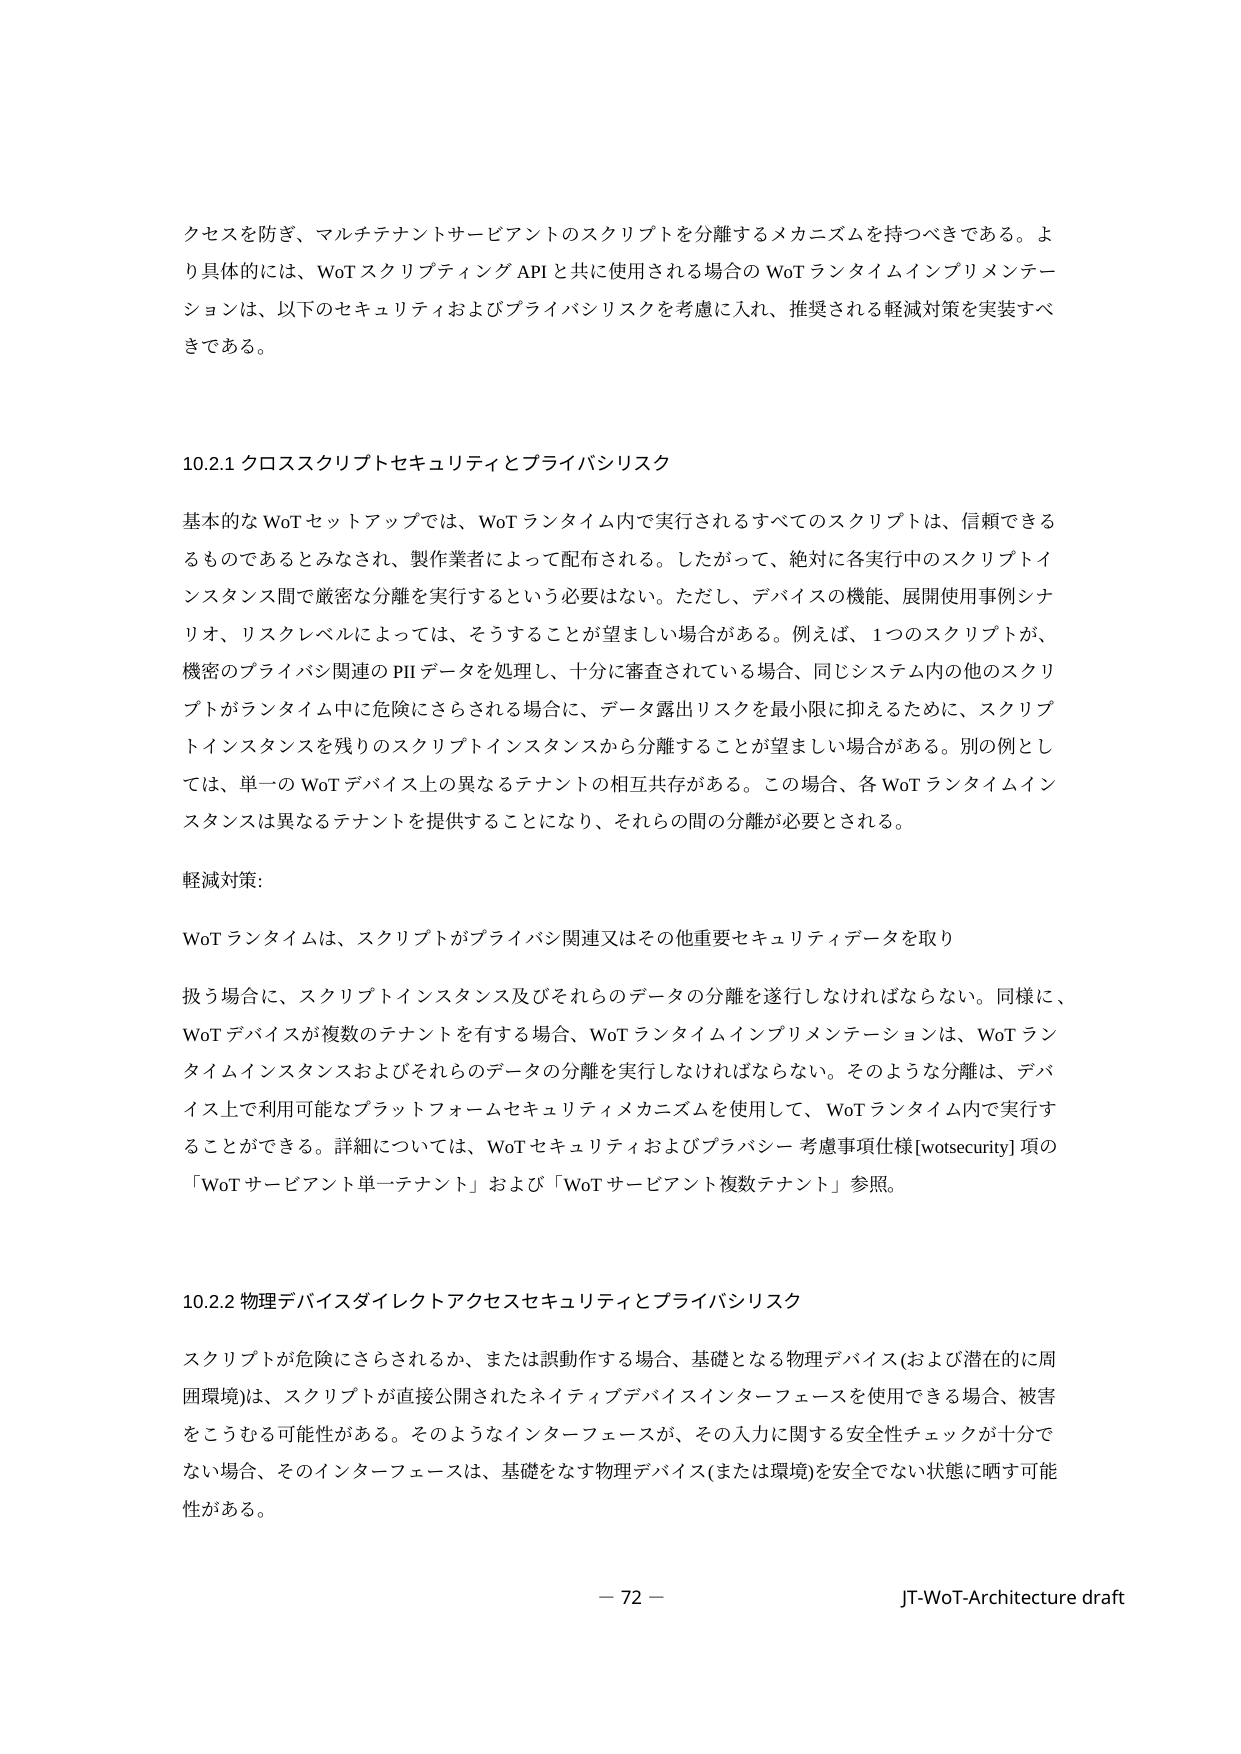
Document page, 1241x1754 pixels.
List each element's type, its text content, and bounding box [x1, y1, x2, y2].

text 基本的なWoTセットアップでは、WoTランタイム内で実行されるすべてのスクリプトは、信頼できるるものであるとみなされ、製作業者によって配布される。したがって、絶対に各実行中のスクリプトインスタンス間で厳密な分離を実行するという必要はない。ただし、デバイスの機能、展開使用事例シナリオ、リスクレベルによっては、そうすることが望ましい場合がある。例えば、1つのスクリプトが、機密のプライバシ関連のPIIデータを処理し、十分に審査されている場合、同じシステム内の他のスクリプトがランタイム中に危険にさらされる場合に、データ露出リスクを最小限に抑えるために、スクリプトインスタンスを残りのスクリプトインスタンスから分離することが望ましい場合がある。別の例としては、単一のWoTデバイス上の異なるテナントの相互共存がある。この場合、各WoTランタイムインスタンスは異なるテナントを提供することになり、それらの間の分離が必要とされる。 [182, 502, 1058, 839]
text WoTランタイムは、スクリプトがプライバシ関連又はその他重要セキュリティデータを取り [182, 919, 1058, 956]
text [182, 214, 1058, 364]
text 扱う場合に、スクリプトインスタンス及びそれらのデータの分離を遂行しなければならない。同様に、WoTデバイスが複数のテナントを有する場合、WoTランタイムインプリメンテーションは、WoTランタイムインスタンスおよびそれらのデータの分離を実行しなければならない。そのような分離は、デバイス上で利用可能なプラットフォームセキュリティメカニズムを使用して、WoTランタイム内で実行することができる。詳細については、WoTセキュリティおよびプラバシー 考慮事項仕様[wotsecurity] 項の「WoT サービアント単一テナント」および「WoT サービアント複数テナント」参照。 [182, 977, 1058, 1202]
text 軽減対策: [182, 860, 1058, 898]
text スクリプトが危険にさらされるか、または誤動作する場合、基礎となる物理デバイス(および潜在的に周囲環境)は、スクリプトが直接公開されたネイティブデバイスインターフェースを使用できる場合、被害をこうむる可能性がある。そのようなインターフェースが、その入力に関する安全性チェックが十分でない場合、そのインターフェースは、基礎をなす物理デバイス(または環境)を安全でない状態に晒す可能性がある。 [182, 1339, 1058, 1527]
subtitle 10.2.1 クロススクリプトセキュリティとプライバシリスク [182, 444, 1058, 481]
subtitle 10.2.2 物理デバイスダイレクトアクセスセキュリティとプライバシリスク [182, 1281, 1058, 1319]
